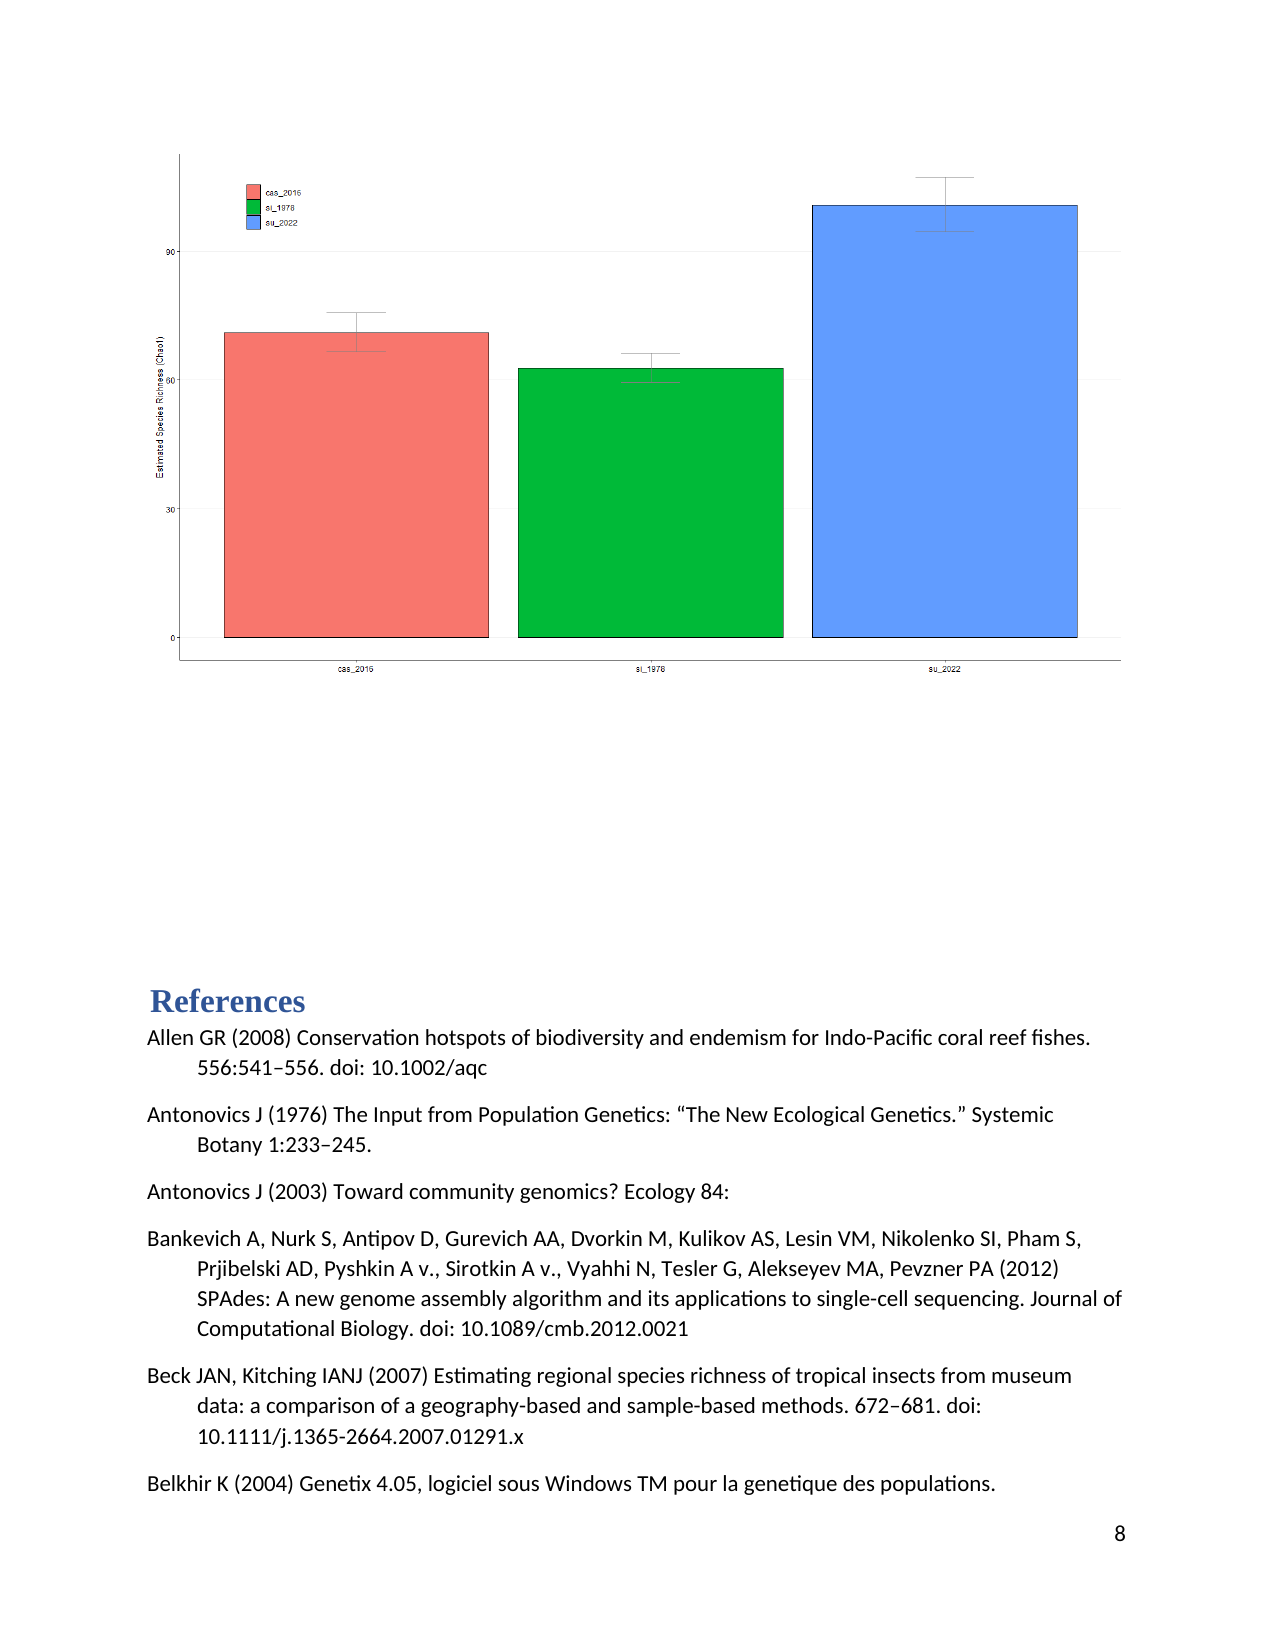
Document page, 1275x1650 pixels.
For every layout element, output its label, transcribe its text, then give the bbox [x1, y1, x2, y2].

picture [150, 150, 1125, 689]
subtitle References [150, 981, 1125, 1020]
